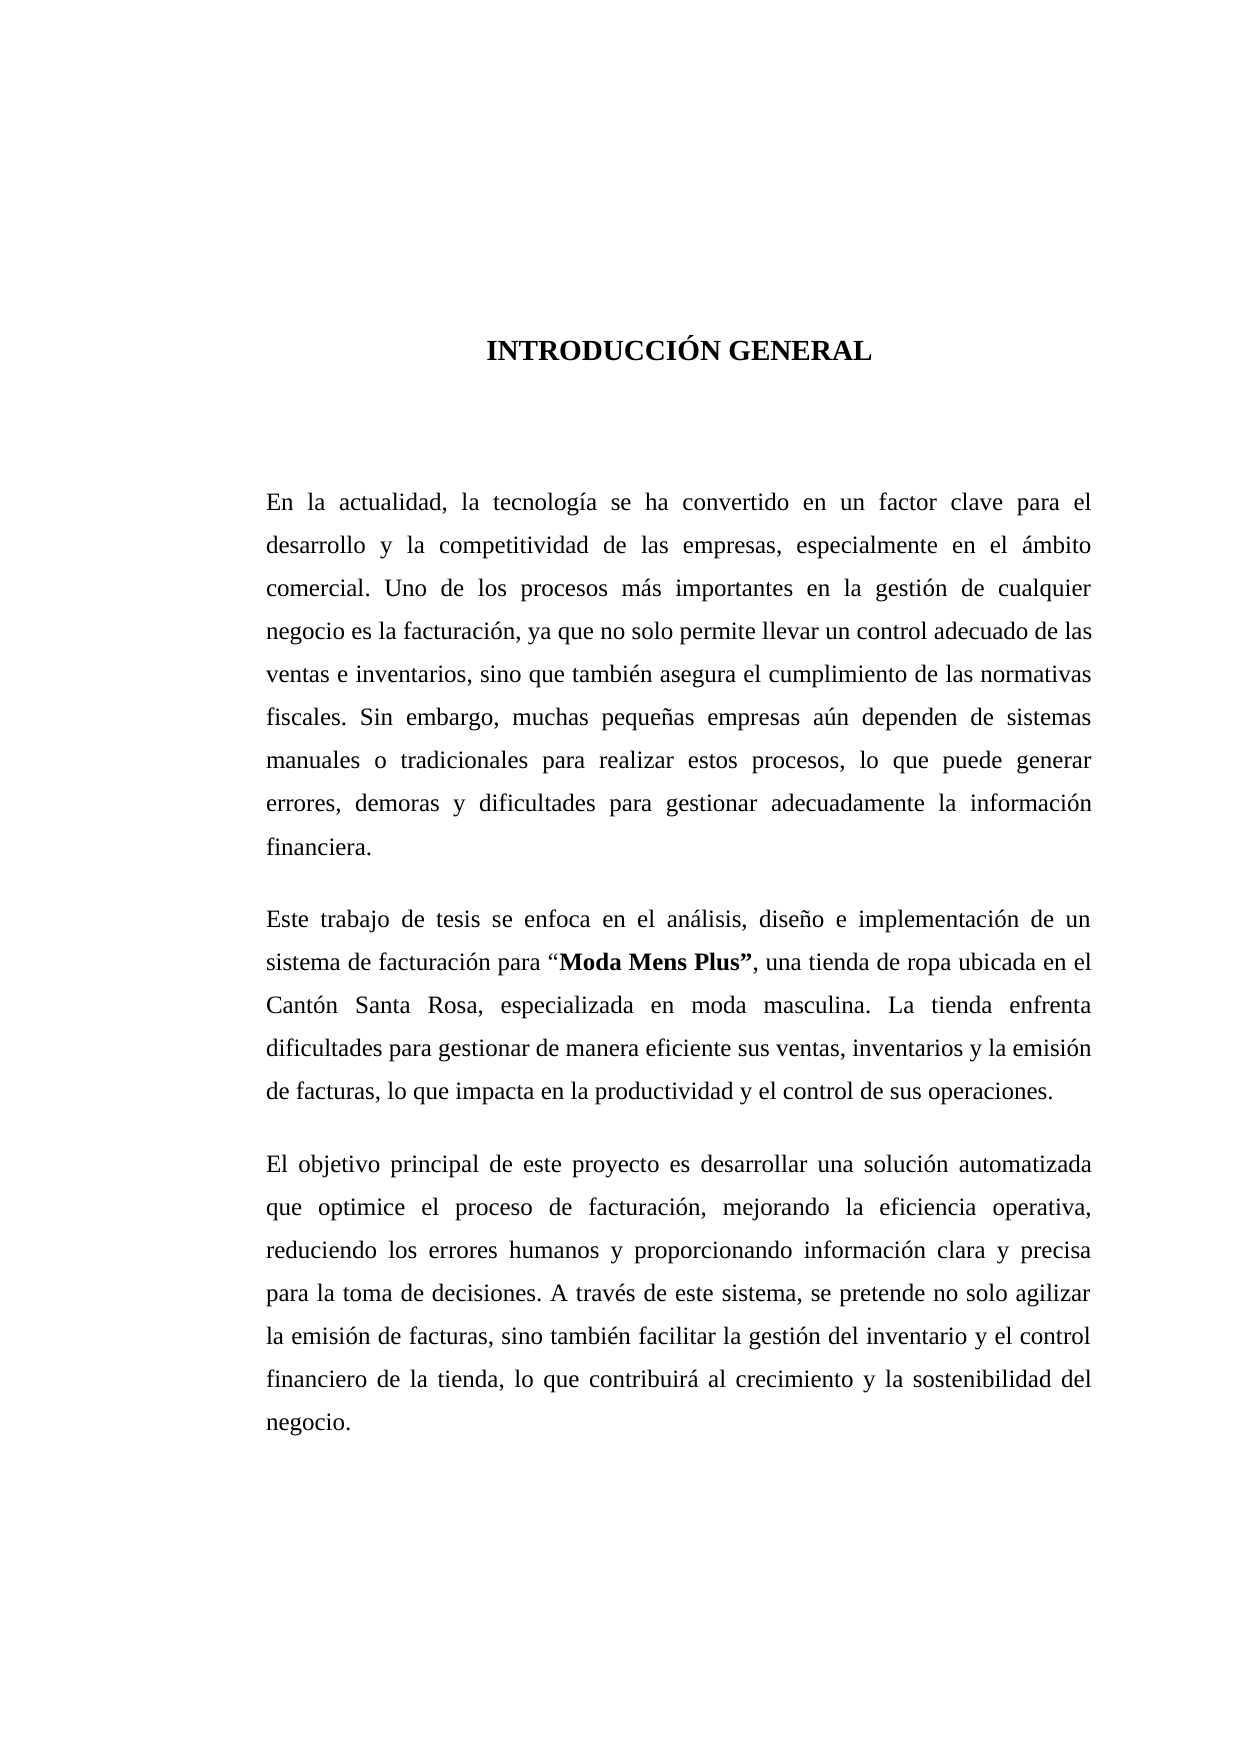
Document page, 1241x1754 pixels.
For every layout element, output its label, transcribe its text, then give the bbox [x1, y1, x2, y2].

text Este trabajo de tesis se enfoca en el análisis, diseño e implementación de un sistema de facturación para “Moda Mens Plus”, una tienda de ropa ubicada en el Cantón Santa Rosa, especializada en moda masculina. La tienda enfrenta dificultades para gestionar de manera eficiente sus ventas, inventarios y la emisión de facturas, lo que impacta en la productividad y el control de sus operaciones. [266, 904, 1092, 1105]
text El objetivo principal de este proyecto es desarrollar una solución automatizada que optimice el proceso de facturación, mejorando la eficiencia operativa, reduciendo los errores humanos y proporcionando información clara y precisa para la toma de decisiones. A través de este sistema, se pretende no solo agilizar la emisión de facturas, sino también facilitar la gestión del inventario y el control financiero de la tienda, lo que contribuirá al crecimiento y la sostenibilidad del negocio. [266, 1149, 1092, 1436]
text En la actualidad, la tecnología se ha convertido en un factor clave para el desarrollo y la competitividad de las empresas, especialmente en el ámbito comercial. Uno de los procesos más importantes en la gestión de cualquier negocio es la facturación, ya que no solo permite llevar un control adecuado de las ventas e inventarios, sino que también asegura el cumplimiento de las normativas fiscales. Sin embargo, muchas pequeñas empresas aún dependen de sistemas manuales o tradicionales para realizar estos procesos, lo que puede generar errores, demoras y dificultades para gestionar adecuadamente la información financiera. [266, 487, 1092, 860]
text INTRODUCCIÓN GENERAL [266, 333, 1092, 366]
